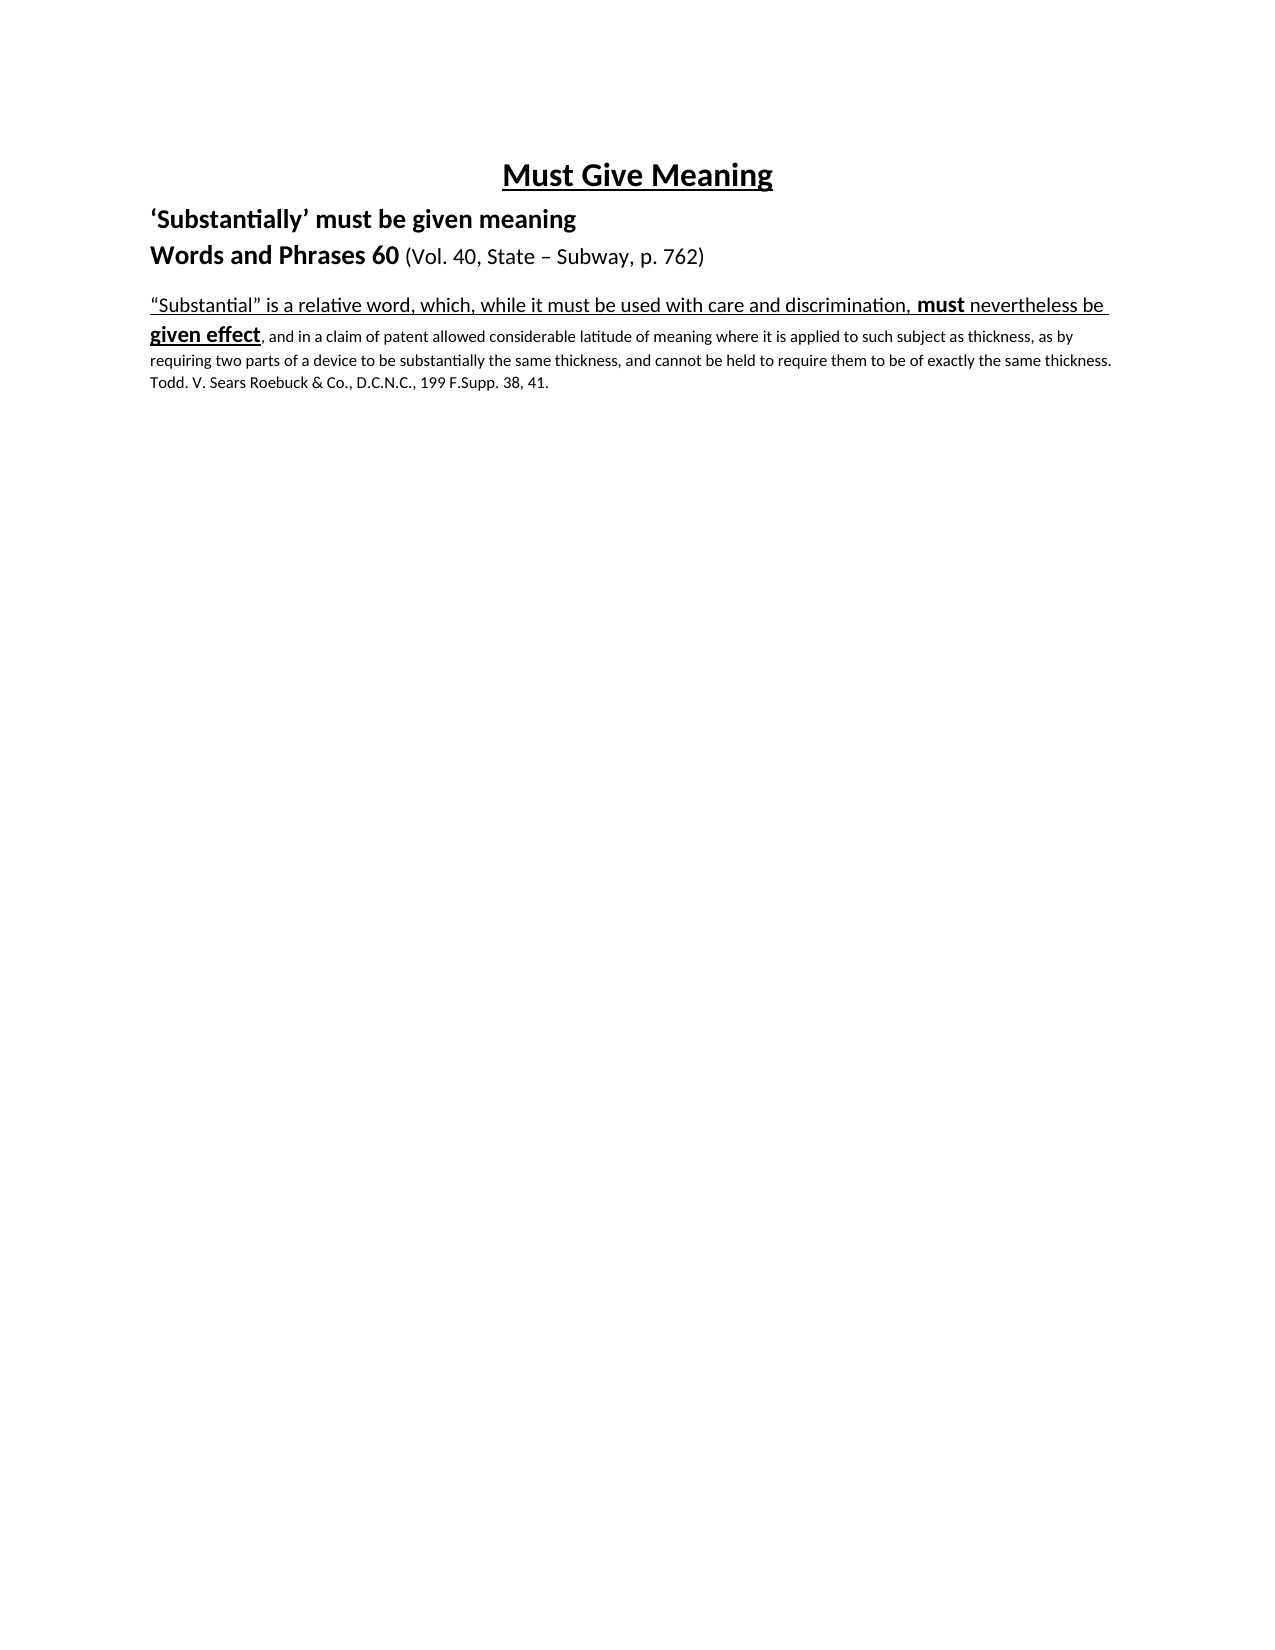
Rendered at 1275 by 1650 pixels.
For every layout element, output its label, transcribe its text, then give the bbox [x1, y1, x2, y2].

text “Substantial” is a relative word, which, while it must be used with care and discrimination, must nevertheless be given effect, and in a claim of patent allowed considerable latitude of meaning where it is applied to such subject as thickness, as by requiring two parts of a device to be substantially the same thickness, and cannot be held to require them to be of exactly the same thickness. Todd. V. Sears Roebuck & Co., D.C.N.C., 199 F.Supp. 38, 41. [150, 290, 1125, 392]
text Words and Phrases 60 (Vol. 40, State – Subway, p. 762) [150, 238, 1125, 271]
text Must Give Meaning [150, 154, 1125, 195]
text ‘Substantially’ must be given meaning [150, 202, 1125, 235]
